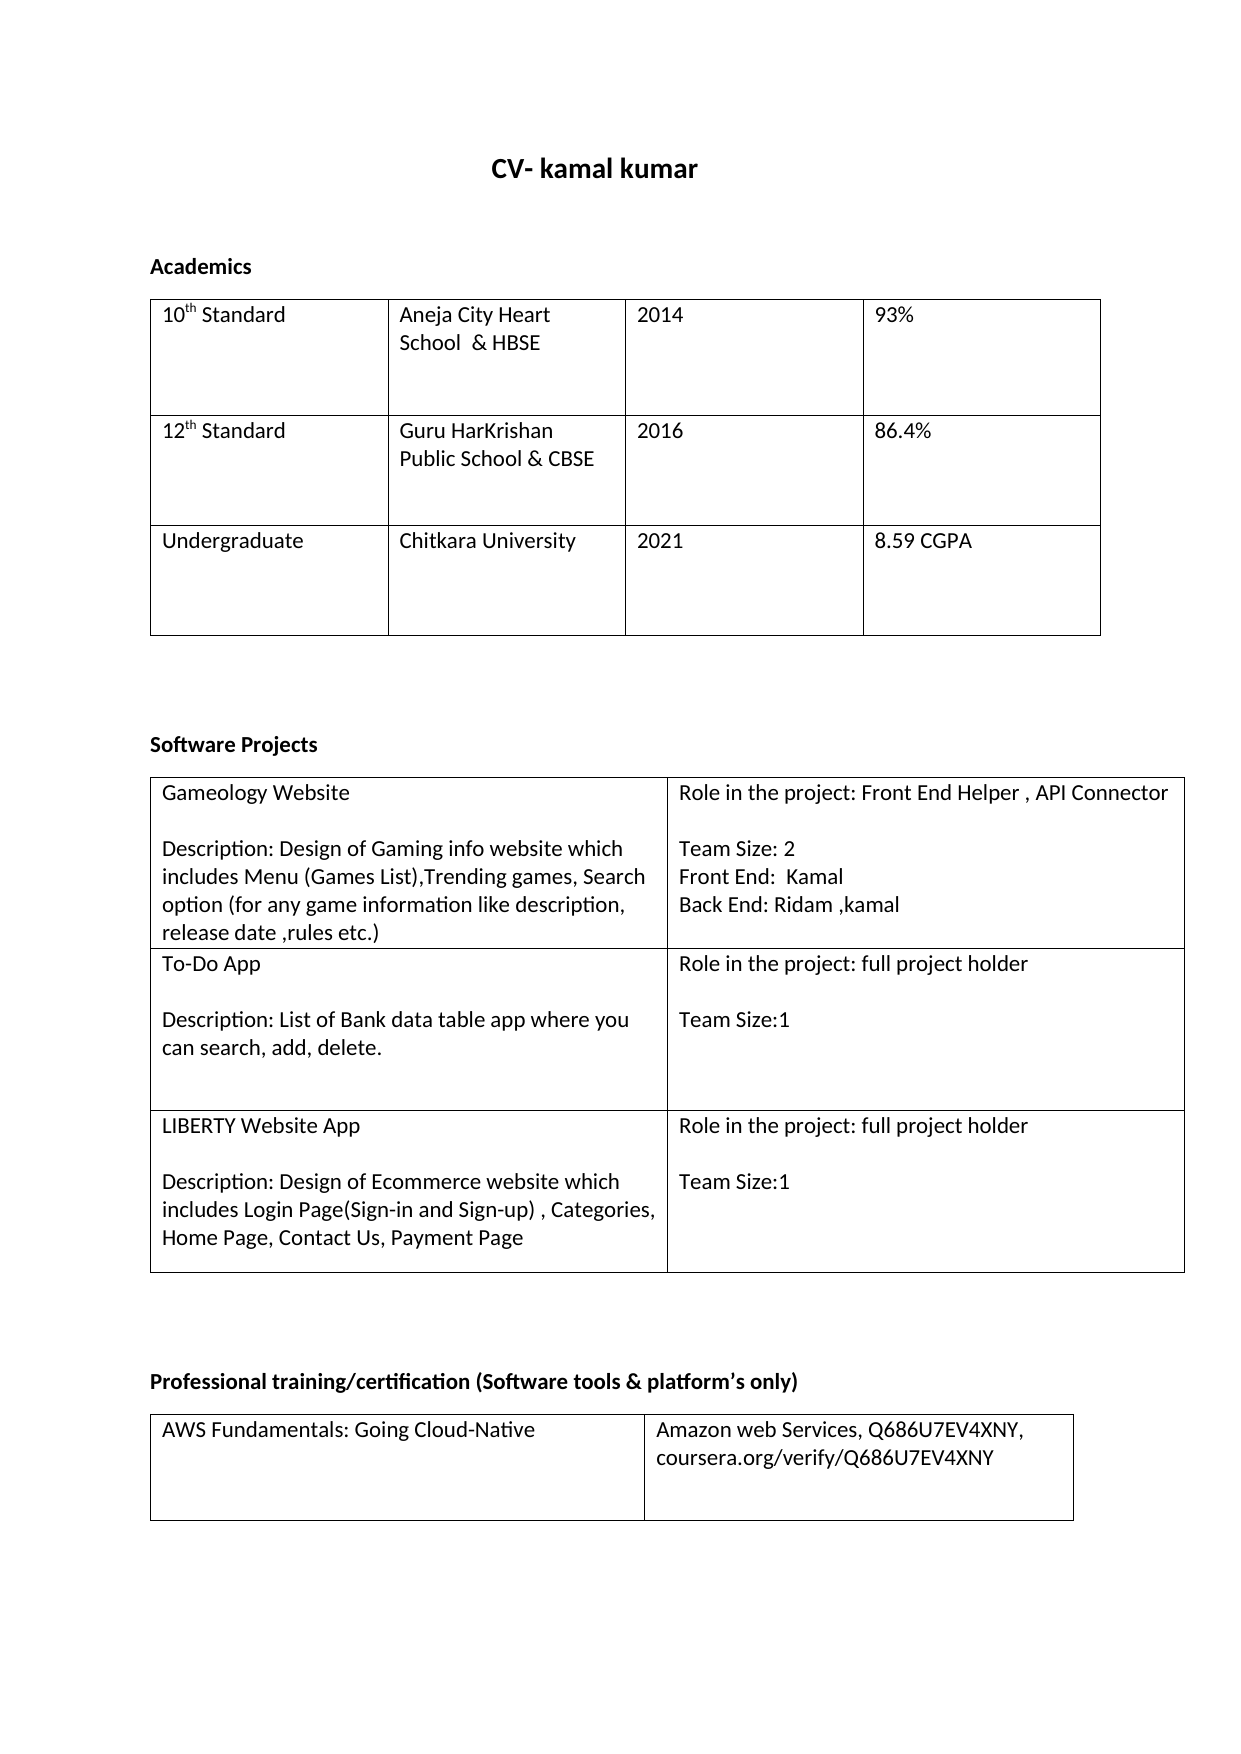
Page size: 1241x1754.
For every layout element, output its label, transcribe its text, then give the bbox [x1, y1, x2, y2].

table_cell Role in the project: full project holder Team Size:1 [668, 949, 1184, 1110]
text Professional training/certification (Software tools & platform’s only) [150, 1367, 1090, 1395]
table_header Aneja City Heart School & HBSE [389, 300, 625, 415]
table_cell Guru HarKrishan Public School & CBSE [389, 416, 625, 525]
text Academics [150, 252, 1090, 280]
table_header 10th Standard [151, 300, 388, 415]
text Software Projects [150, 730, 1090, 758]
table_cell Chitkara University [389, 526, 625, 635]
table_cell Role in the project: full project holder Team Size:1 [668, 1111, 1184, 1272]
table_header Amazon web Services, Q686U7EV4XNY, coursera.org/verify/Q686U7EV4XNY [645, 1415, 1073, 1520]
table_header AWS Fundamentals: Going Cloud-Native [151, 1415, 644, 1520]
table_header 93% [864, 300, 1100, 415]
table_cell 2021 [626, 526, 863, 635]
table_cell To-Do App Description: List of Bank data table app where you can search, add, delete. [151, 949, 667, 1110]
table_header 2014 [626, 300, 863, 415]
table_header Role in the project: Front End Helper , API Connector Team Size: 2 Front End: Kamal Back End: Ridam ,kamal [668, 778, 1184, 948]
table_cell 12th Standard [151, 416, 388, 525]
table_cell 86.4% [864, 416, 1100, 525]
table_cell 8.59 CGPA [864, 526, 1100, 635]
table_cell 2016 [626, 416, 863, 525]
table_cell Undergraduate [151, 526, 388, 635]
text CV- kamal kumar [150, 150, 1090, 186]
table_header Gameology Website Description: Design of Gaming info website which includes Menu (Games List),Trending games, Search option (for any game information like description, release date ,rules etc.) [151, 778, 667, 948]
table_cell LIBERTY Website App Description: Design of Ecommerce website which includes Login Page(Sign-in and Sign-up) , Categories, Home Page, Contact Us, Payment Page [151, 1111, 667, 1272]
